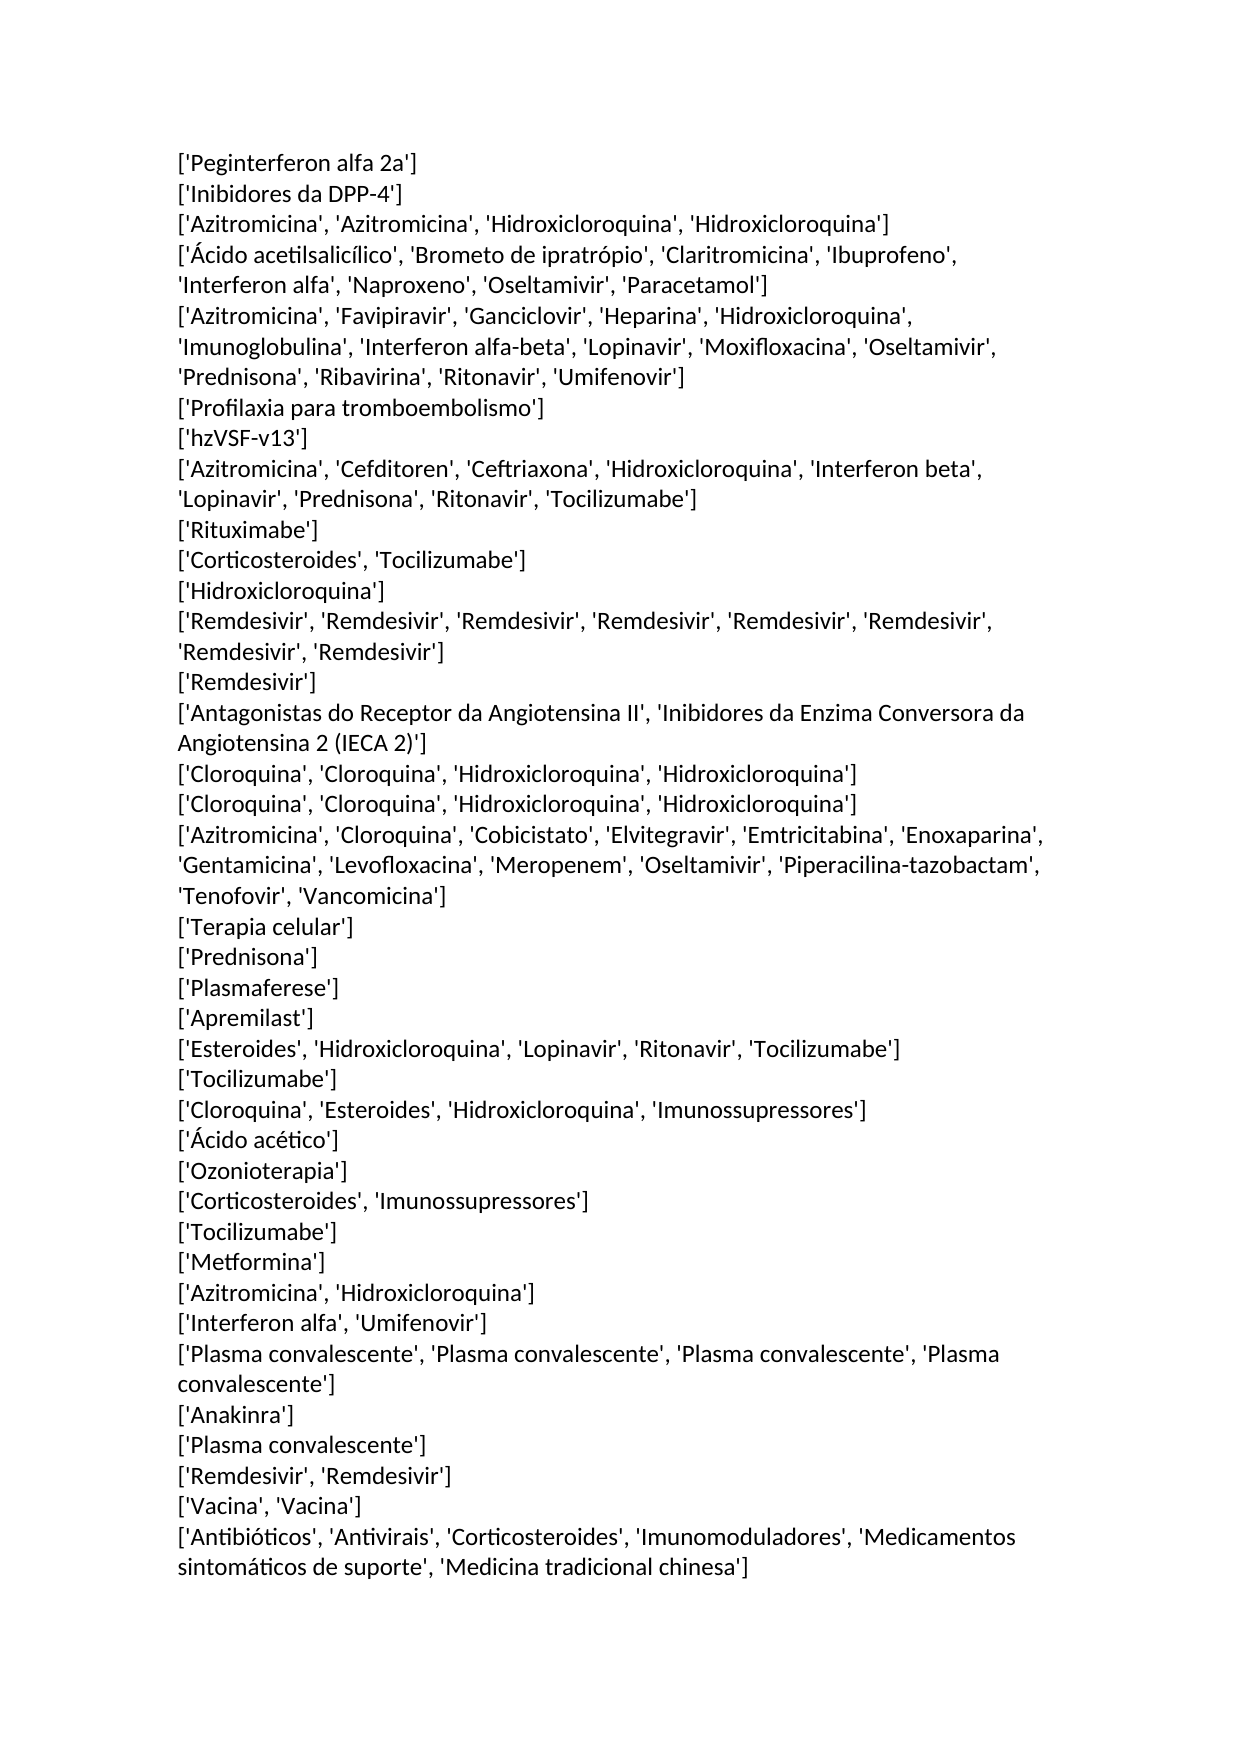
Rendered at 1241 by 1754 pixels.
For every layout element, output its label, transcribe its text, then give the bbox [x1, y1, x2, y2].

text ['Terapia celular'] [177, 911, 1063, 941]
text ['Interferon alfa', 'Umifenovir'] [177, 1307, 1063, 1338]
text ['Hidroxicloroquina'] [177, 575, 1063, 605]
text ['Prednisona'] [177, 941, 1063, 972]
text ['Antibióticos', 'Antivirais', 'Corticosteroides', 'Imunomoduladores', 'Medicamentos sintomáticos de suporte', 'Medicina tradicional chinesa'] [177, 1521, 1063, 1582]
text ['Azitromicina', 'Favipiravir', 'Ganciclovir', 'Heparina', 'Hidroxicloroquina', 'Imunoglobulina', 'Interferon alfa-beta', 'Lopinavir', 'Moxifloxacina', 'Oseltamivir', 'Prednisona', 'Ribavirina', 'Ritonavir', 'Umifenovir'] [177, 300, 1063, 392]
text ['Metformina'] [177, 1246, 1063, 1277]
text ['Azitromicina', 'Hidroxicloroquina'] [177, 1277, 1063, 1307]
text ['Azitromicina', 'Azitromicina', 'Hidroxicloroquina', 'Hidroxicloroquina'] [177, 209, 1063, 239]
text ['Plasma convalescente'] [177, 1429, 1063, 1460]
text ['Azitromicina', 'Cloroquina', 'Cobicistato', 'Elvitegravir', 'Emtricitabina', 'Enoxaparina', 'Gentamicina', 'Levofloxacina', 'Meropenem', 'Oseltamivir', 'Piperacilina-tazobactam', 'Tenofovir', 'Vancomicina'] [177, 819, 1063, 911]
text ['Ozonioterapia'] [177, 1155, 1063, 1185]
text ['Remdesivir', 'Remdesivir', 'Remdesivir', 'Remdesivir', 'Remdesivir', 'Remdesivir', 'Remdesivir', 'Remdesivir'] [177, 605, 1063, 666]
text ['Profilaxia para tromboembolismo'] [177, 392, 1063, 422]
text ['Plasmaferese'] [177, 972, 1063, 1002]
text ['Vacina', 'Vacina'] [177, 1491, 1063, 1521]
text ['Ácido acético'] [177, 1124, 1063, 1155]
text ['Peginterferon alfa 2a'] [177, 148, 1063, 178]
text ['Cloroquina', 'Esteroides', 'Hidroxicloroquina', 'Imunossupressores'] [177, 1094, 1063, 1124]
text ['Cloroquina', 'Cloroquina', 'Hidroxicloroquina', 'Hidroxicloroquina'] [177, 758, 1063, 788]
text ['Corticosteroides', 'Tocilizumabe'] [177, 544, 1063, 575]
text ['Corticosteroides', 'Imunossupressores'] [177, 1185, 1063, 1216]
text ['Cloroquina', 'Cloroquina', 'Hidroxicloroquina', 'Hidroxicloroquina'] [177, 788, 1063, 819]
text ['Remdesivir'] [177, 666, 1063, 697]
text ['Azitromicina', 'Cefditoren', 'Ceftriaxona', 'Hidroxicloroquina', 'Interferon beta', 'Lopinavir', 'Prednisona', 'Ritonavir', 'Tocilizumabe'] [177, 453, 1063, 514]
text ['Inibidores da DPP-4'] [177, 178, 1063, 209]
text ['Tocilizumabe'] [177, 1063, 1063, 1094]
text ['Remdesivir', 'Remdesivir'] [177, 1460, 1063, 1491]
text ['Plasma convalescente', 'Plasma convalescente', 'Plasma convalescente', 'Plasma convalescente'] [177, 1338, 1063, 1399]
text ['Apremilast'] [177, 1002, 1063, 1033]
text ['Tocilizumabe'] [177, 1216, 1063, 1246]
text ['Antagonistas do Receptor da Angiotensina II', 'Inibidores da Enzima Conversora da Angiotensina 2 (IECA 2)'] [177, 697, 1063, 758]
text ['Anakinra'] [177, 1399, 1063, 1429]
text ['hzVSF-v13'] [177, 422, 1063, 453]
text ['Esteroides', 'Hidroxicloroquina', 'Lopinavir', 'Ritonavir', 'Tocilizumabe'] [177, 1033, 1063, 1063]
text ['Ácido acetilsalicílico', 'Brometo de ipratrópio', 'Claritromicina', 'Ibuprofeno', 'Interferon alfa', 'Naproxeno', 'Oseltamivir', 'Paracetamol'] [177, 239, 1063, 300]
text ['Rituximabe'] [177, 514, 1063, 544]
